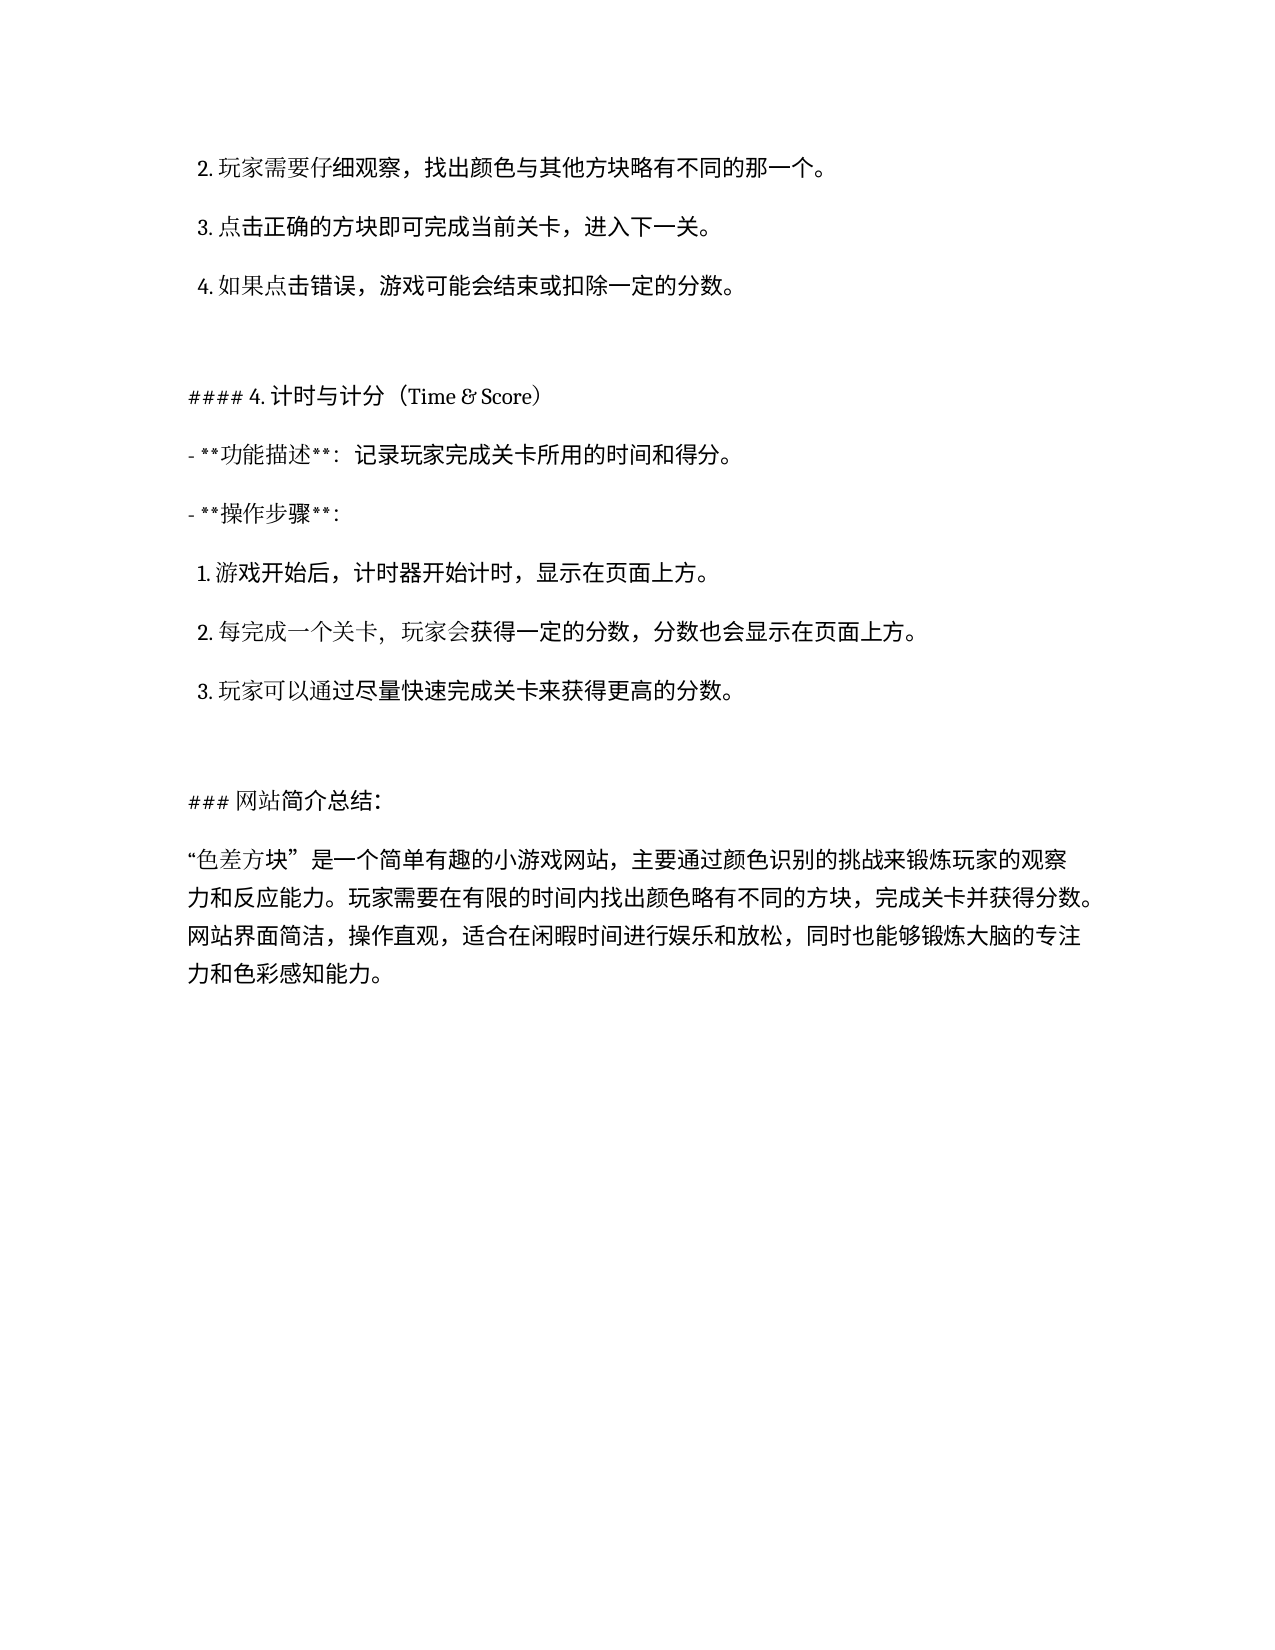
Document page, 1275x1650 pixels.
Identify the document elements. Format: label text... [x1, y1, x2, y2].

text 4. 如果点击错误，游戏可能会结束或扣除一定的分数。 [187, 268, 1087, 301]
text 3. 点击正确的方块即可完成当前关卡，进入下一关。 [187, 209, 1087, 242]
text 1. 游戏开始后，计时器开始计时，显示在页面上方。 [187, 555, 1087, 588]
text ### 网站简介总结： [187, 783, 1087, 816]
text 3. 玩家可以通过尽量快速完成关卡来获得更高的分数。 [187, 673, 1087, 706]
text 2. 每完成一个关卡，玩家会获得一定的分数，分数也会显示在页面上方。 [187, 614, 1087, 647]
text - **操作步骤**： [187, 496, 1087, 529]
text - **功能描述**：记录玩家完成关卡所用的时间和得分。 [187, 437, 1087, 470]
text “色差方块”是一个简单有趣的小游戏网站，主要通过颜色识别的挑战来锻炼玩家的观察力和反应能力。玩家需要在有限的时间内找出颜色略有不同的方块，完成关卡并获得分数。网站界面简洁，操作直观，适合在闲暇时间进行娱乐和放松，同时也能够锻炼大脑的专注力和色彩感知能力。 [187, 842, 1087, 989]
text 2. 玩家需要仔细观察，找出颜色与其他方块略有不同的那一个。 [187, 150, 1087, 183]
text #### 4. 计时与计分（Time & Score） [187, 378, 1087, 411]
